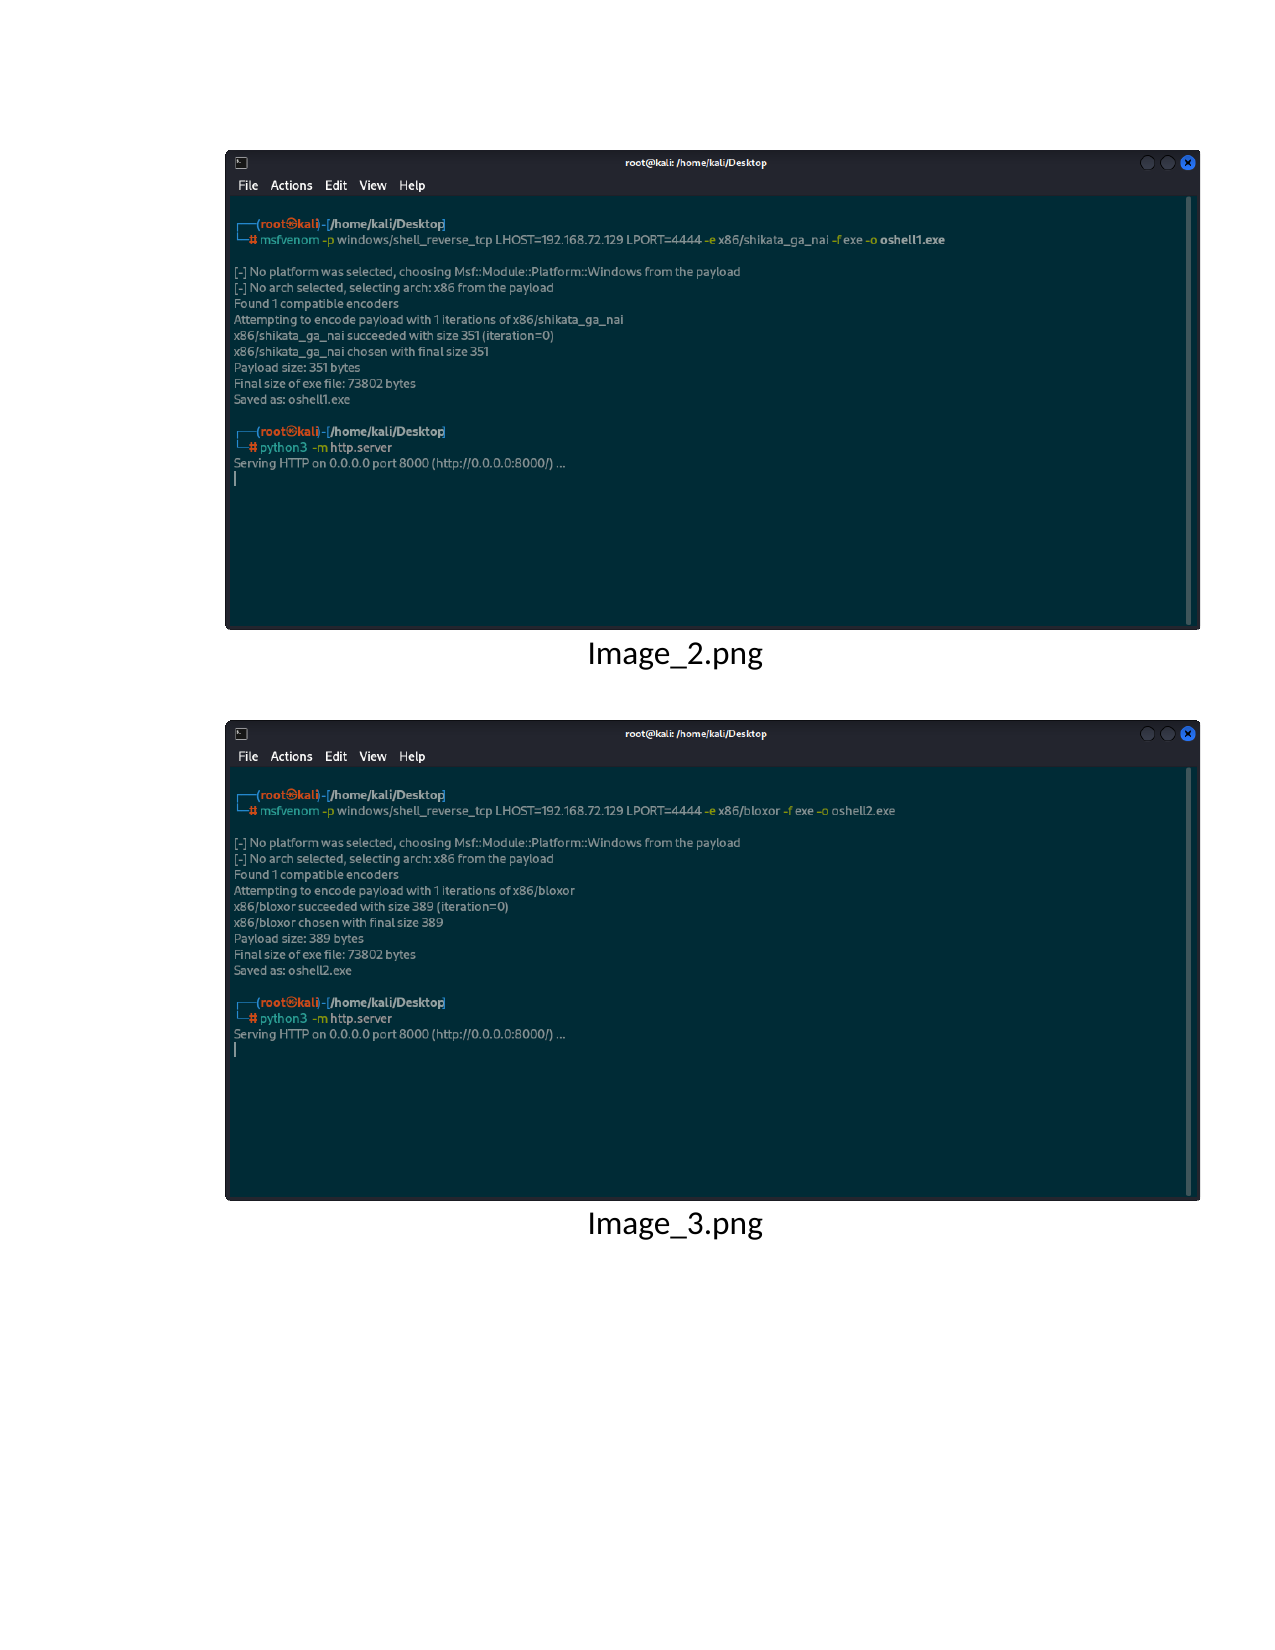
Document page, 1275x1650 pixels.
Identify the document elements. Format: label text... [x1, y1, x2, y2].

picture [225, 720, 1200, 1201]
picture [225, 150, 1200, 630]
list Image_3.png [225, 1202, 1125, 1243]
list Image_2.png [225, 632, 1125, 673]
